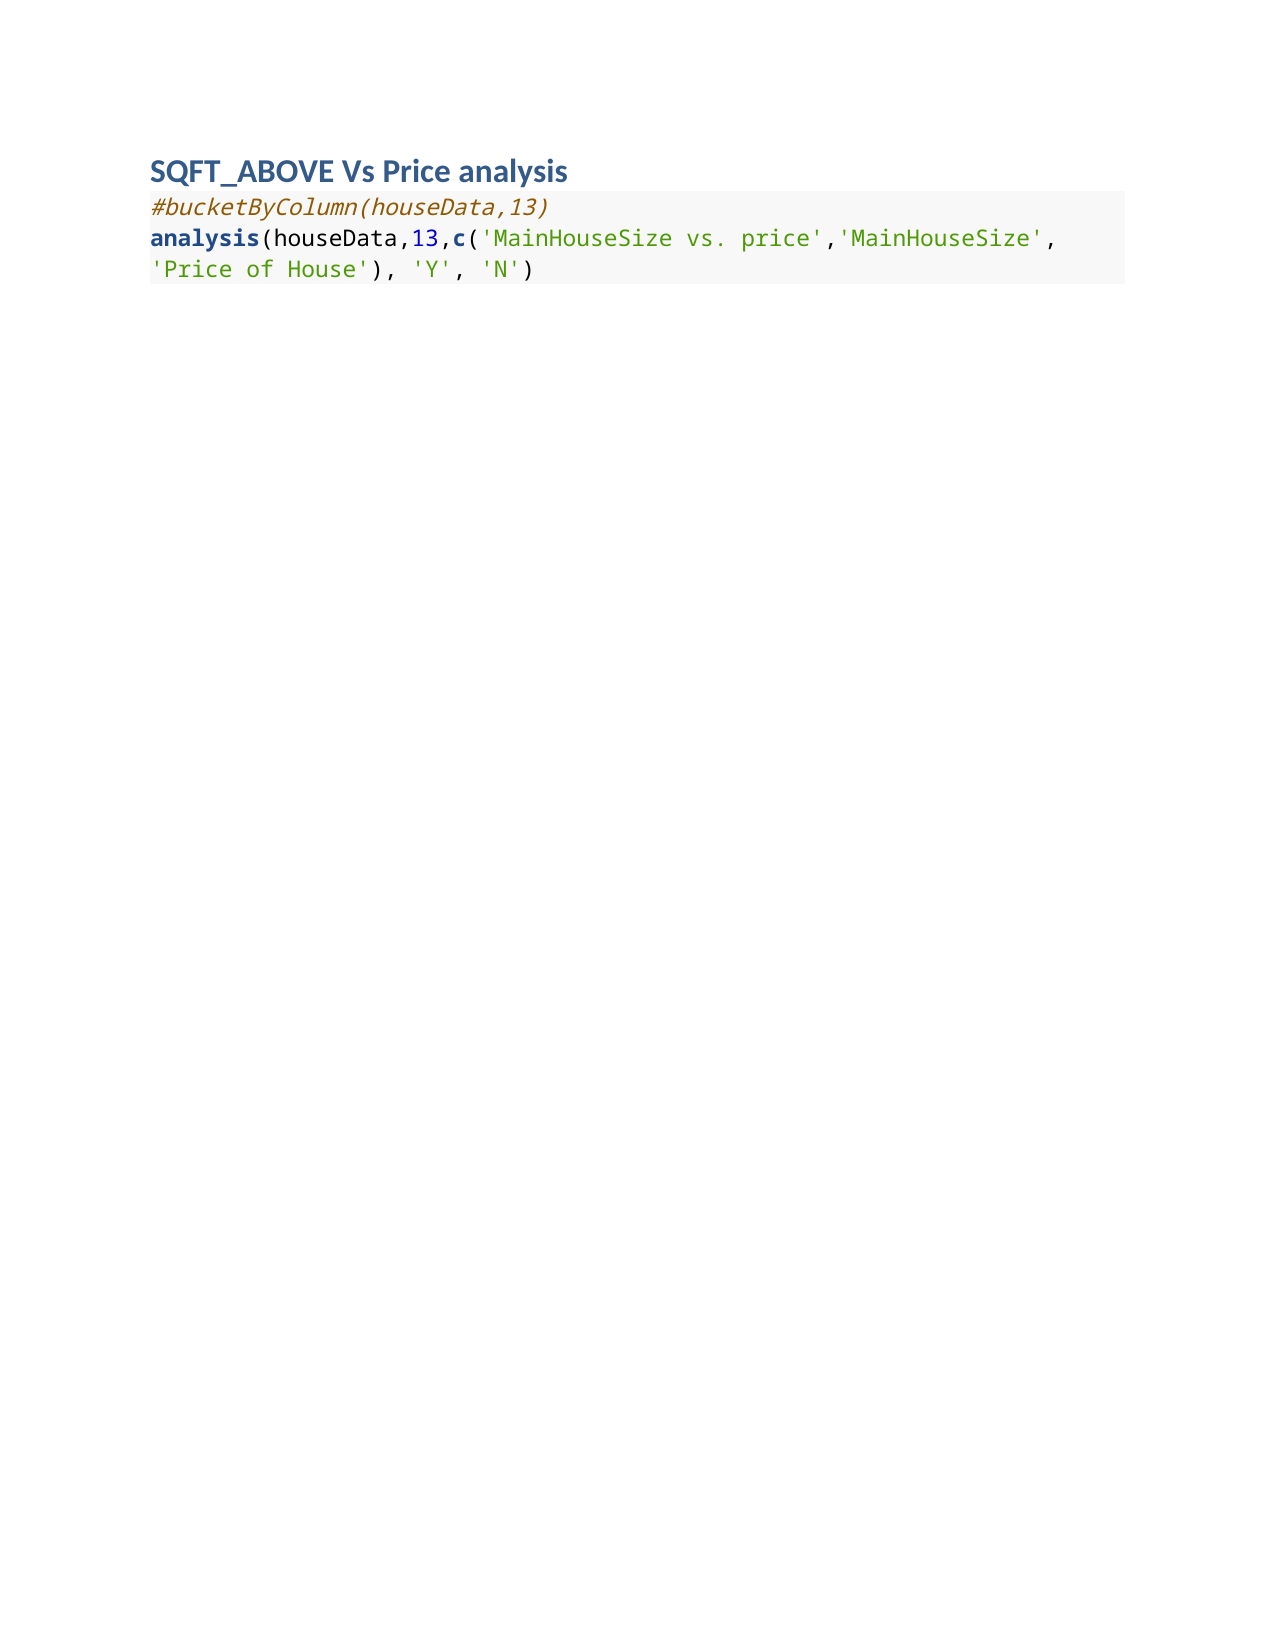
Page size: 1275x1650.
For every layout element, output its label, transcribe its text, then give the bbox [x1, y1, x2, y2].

text #bucketByColumn(houseData,13) analysis(houseData,13,c('MainHouseSize vs. price','MainHouseSize', 'Price of House'), 'Y', 'N') [535, 191, 1125, 284]
subtitle SQFT_ABOVE Vs Price analysis [150, 150, 1125, 191]
